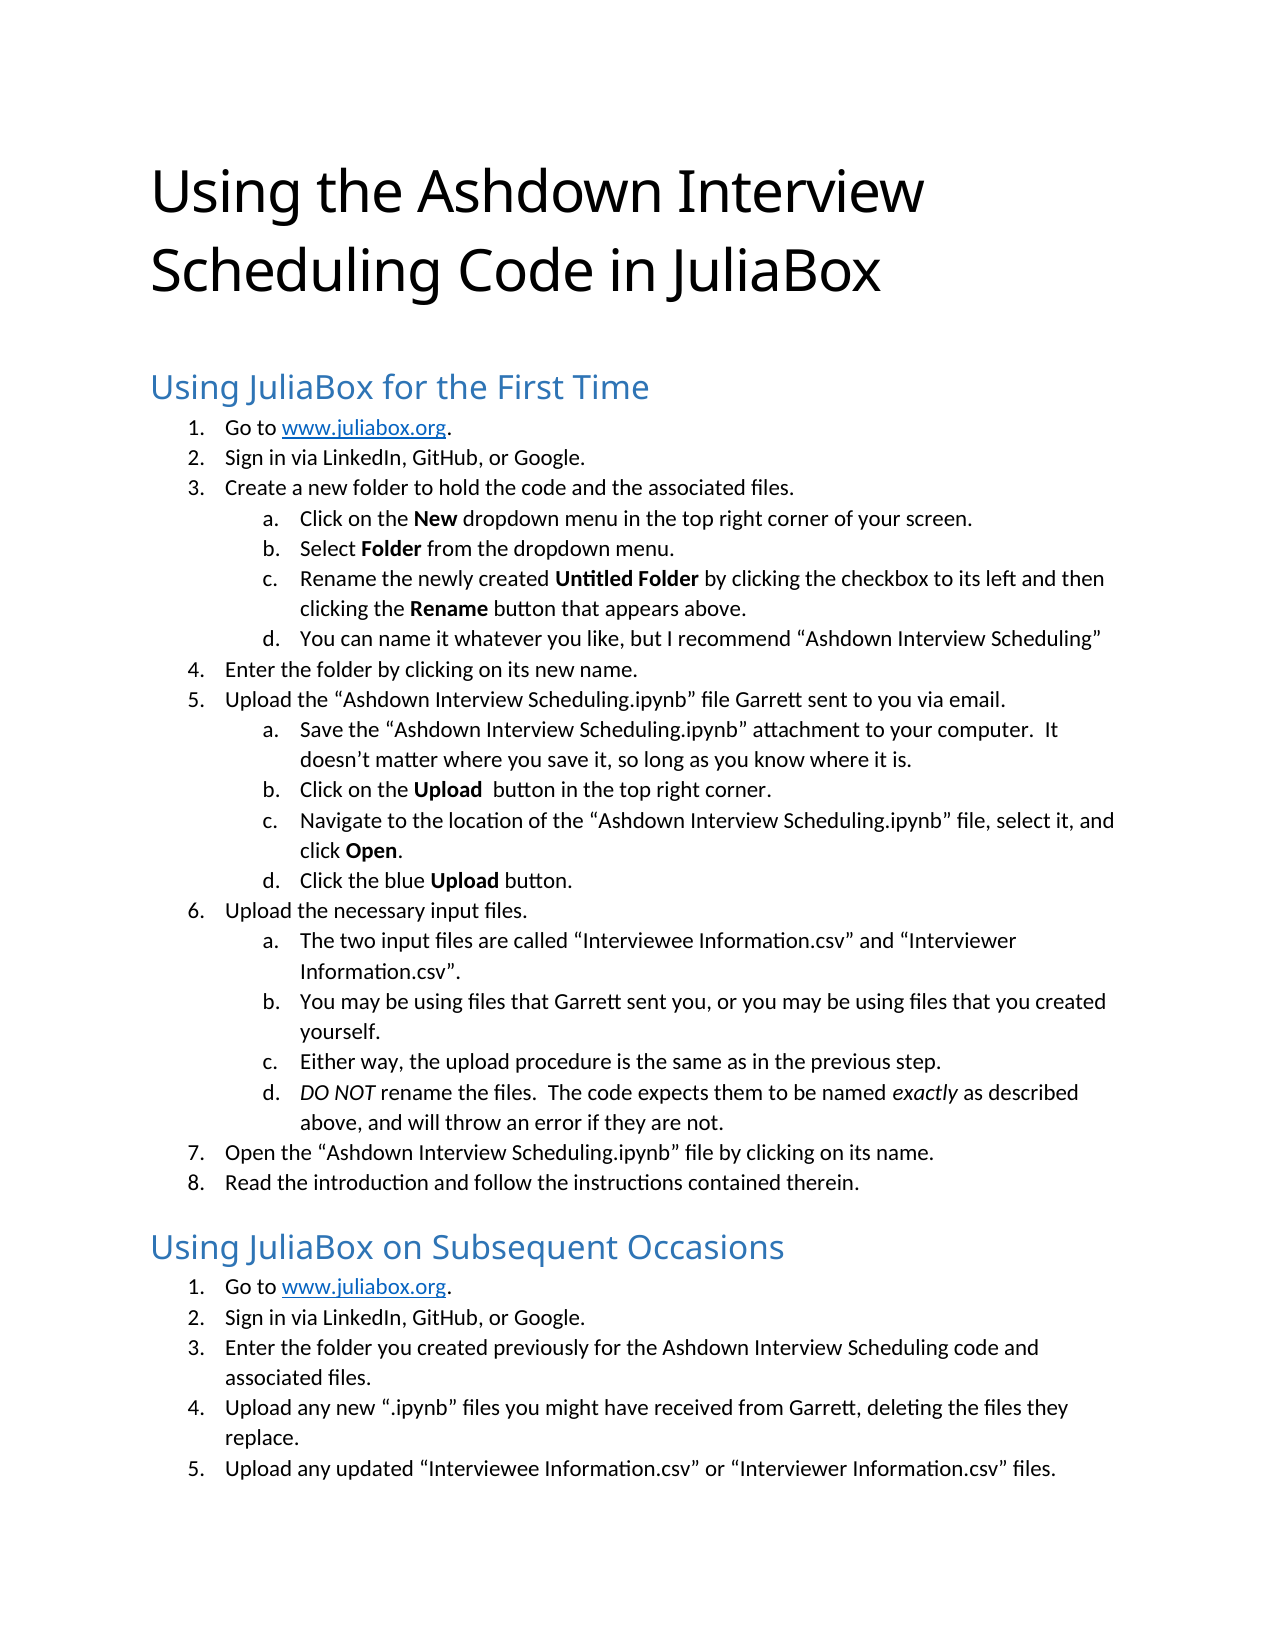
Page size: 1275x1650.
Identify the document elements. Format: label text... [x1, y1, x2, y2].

list Open the “Ashdown Interview Scheduling.ipynb” file by clicking on its name. [187, 1138, 1125, 1166]
list The two input files are called “Interviewee Information.csv” and “Interviewer Information.csv”. [262, 927, 1125, 985]
list Navigate to the location of the “Ashdown Interview Scheduling.ipynb” file, select it, and click Open. [262, 806, 1125, 864]
list Read the introduction and follow the instructions contained therein. [187, 1168, 1125, 1196]
list Enter the folder you created previously for the Ashdown Interview Scheduling code and associated files. [187, 1333, 1125, 1391]
list Select Folder from the dropdown menu. [262, 534, 1125, 562]
list Sign in via LinkedIn, GitHub, or Google. [187, 1303, 1125, 1331]
subtitle Using JuliaBox on Subsequent Occasions [150, 1223, 1125, 1269]
list Upload the “Ashdown Interview Scheduling.ipynb” file Garrett sent to you via email. [187, 685, 1125, 713]
subtitle Using JuliaBox for the First Time [150, 364, 1125, 409]
list Save the “Ashdown Interview Scheduling.ipynb” attachment to your computer. It doesn’t matter where you save it, so long as you know where it is. [262, 715, 1125, 773]
list DO NOT rename the files. The code expects them to be named exactly as described above, and will throw an error if they are not. [262, 1078, 1125, 1136]
list You may be using files that Garrett sent you, or you may be using files that you created yourself. [262, 987, 1125, 1045]
list Click on the Upload button in the top right corner. [262, 776, 1125, 804]
list Create a new folder to hold the code and the associated files. [187, 473, 1125, 502]
list Upload the necessary input files. [187, 896, 1125, 924]
list Upload any updated “Interviewee Information.csv” or “Interviewer Information.csv” files. [187, 1454, 1125, 1482]
list Enter the folder by clicking on its new name. [187, 655, 1125, 683]
list Either way, the upload procedure is the same as in the previous step. [262, 1047, 1125, 1076]
list Upload any new “.ipynb” files you might have received from Garrett, deleting the files they replace. [187, 1393, 1125, 1452]
list Go to www.juliabox.org. [187, 413, 1125, 441]
list Click the blue Upload button. [262, 866, 1125, 894]
list Go to www.juliabox.org. [187, 1272, 1125, 1301]
list Rename the newly created Untitled Folder by clicking the checkbox to its left and then clicking the Rename button that appears above. [262, 564, 1125, 622]
list Click on the New dropdown menu in the top right corner of your screen. [262, 504, 1125, 532]
list You can name it whatever you like, but I recommend “Ashdown Interview Scheduling” [262, 624, 1125, 653]
list Sign in via LinkedIn, GitHub, or Google. [187, 443, 1125, 471]
title Using the Ashdown Interview Scheduling Code in JuliaBox [150, 150, 1125, 309]
